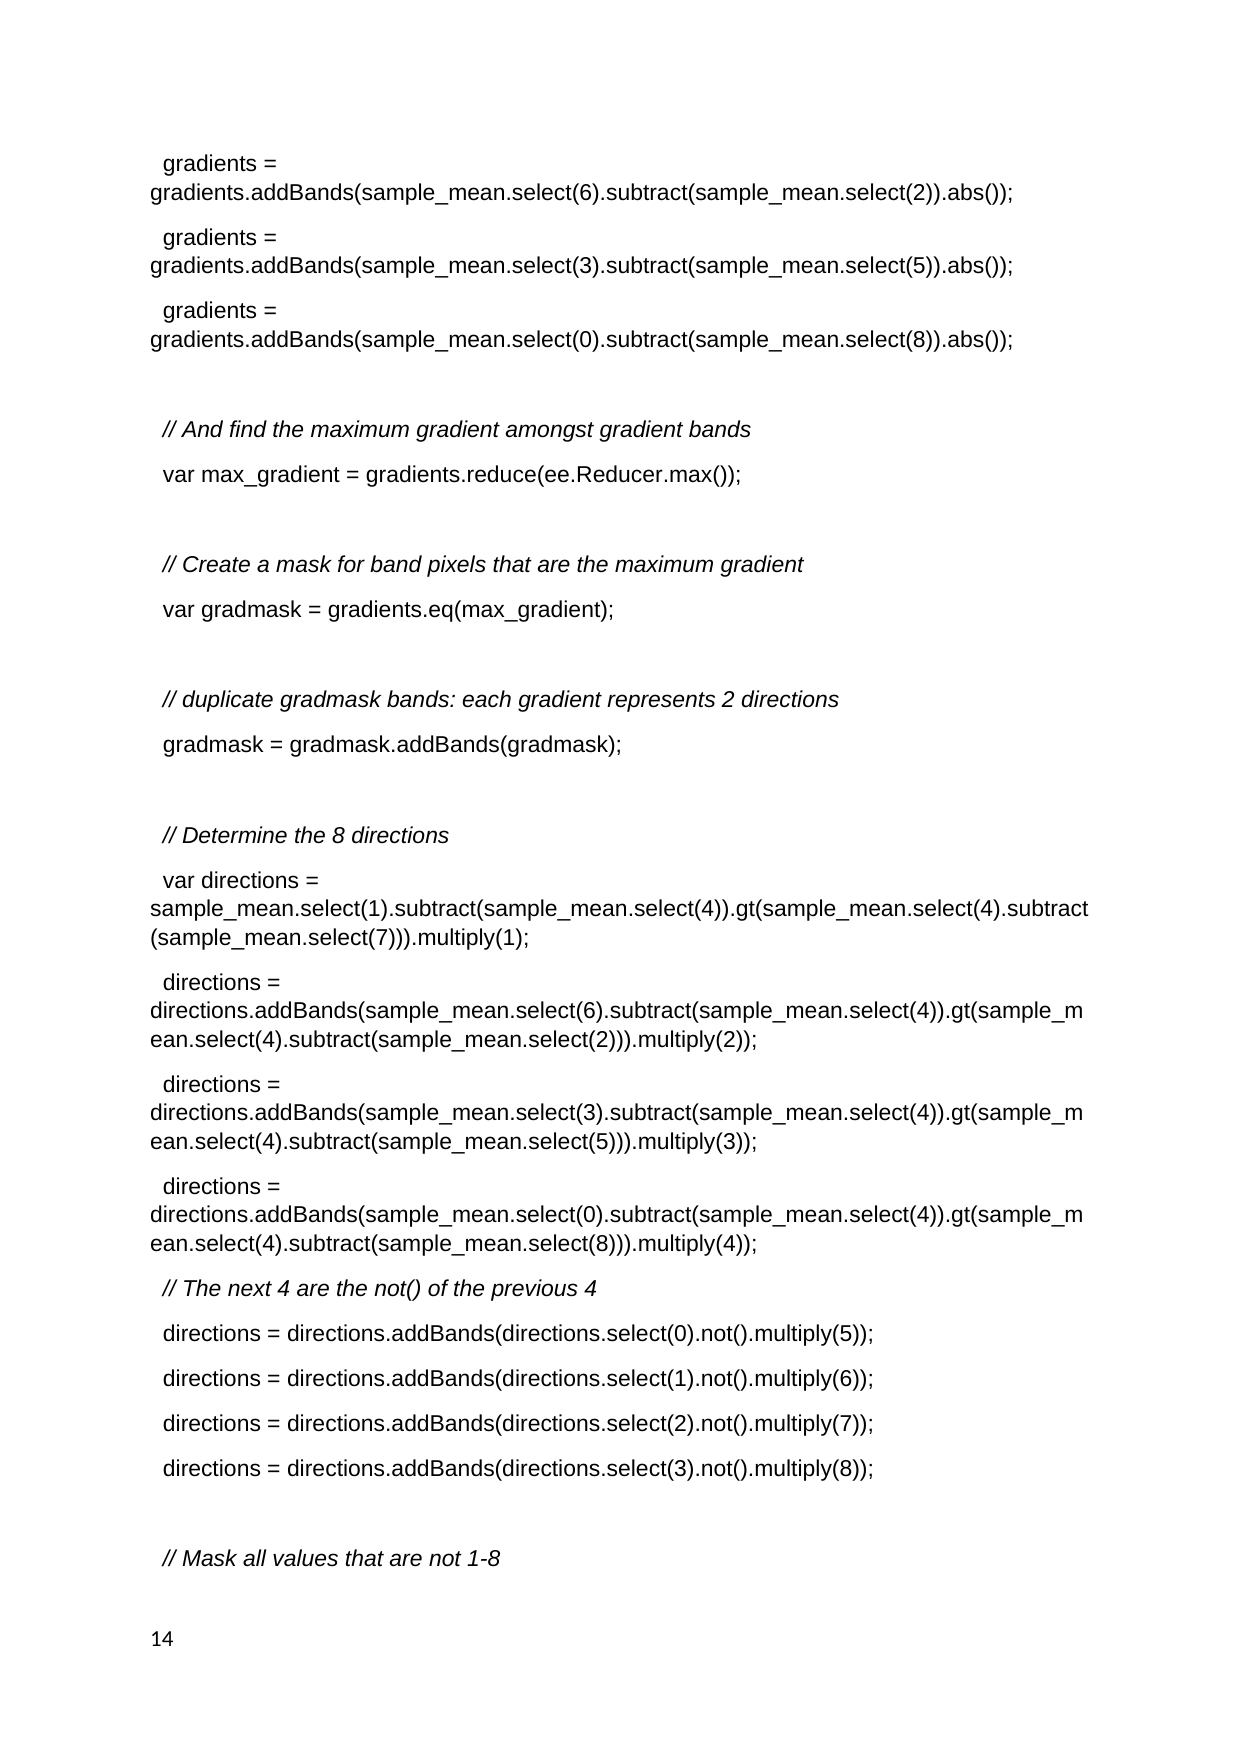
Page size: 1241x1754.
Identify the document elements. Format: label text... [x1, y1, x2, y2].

text var max_gradient = gradients.reduce(ee.Reducer.max()); [150, 461, 1090, 487]
text directions = directions.addBands(sample_mean.select(6).subtract(sample_mean.select(4)).gt(sample_mean.select(4).subtract(sample_mean.select(2))).multiply(2)); [150, 969, 1090, 1052]
text var gradmask = gradients.eq(max_gradient); [150, 596, 1090, 622]
text // The next 4 are the not() of the previous 4 [150, 1275, 1090, 1301]
text // duplicate gradmask bands: each gradient represents 2 directions [150, 686, 1090, 713]
text // Mask all values that are not 1-8 [150, 1545, 1090, 1572]
text directions = directions.addBands(directions.select(0).not().multiply(5)); [150, 1320, 1090, 1346]
text var directions = sample_mean.select(1).subtract(sample_mean.select(4)).gt(sample_mean.select(4).subtract(sample_mean.select(7))).multiply(1); [150, 867, 1090, 950]
text // And find the maximum gradient amongst gradient bands [150, 416, 1090, 442]
text directions = directions.addBands(directions.select(2).not().multiply(7)); [150, 1410, 1090, 1436]
text // Create a mask for band pixels that are the maximum gradient [150, 551, 1090, 577]
text directions = directions.addBands(directions.select(3).not().multiply(8)); [150, 1455, 1090, 1481]
text gradmask = gradmask.addBands(gradmask); [150, 731, 1090, 758]
text gradients = gradients.addBands(sample_mean.select(0).subtract(sample_mean.select(8)).abs()); [150, 297, 1090, 352]
text directions = directions.addBands(sample_mean.select(3).subtract(sample_mean.select(4)).gt(sample_mean.select(4).subtract(sample_mean.select(5))).multiply(3)); [150, 1071, 1090, 1154]
text gradients = gradients.addBands(sample_mean.select(6).subtract(sample_mean.select(2)).abs()); [150, 150, 1090, 205]
text directions = directions.addBands(directions.select(1).not().multiply(6)); [150, 1365, 1090, 1391]
text // Determine the 8 directions [150, 822, 1090, 848]
text gradients = gradients.addBands(sample_mean.select(3).subtract(sample_mean.select(5)).abs()); [150, 223, 1090, 278]
text directions = directions.addBands(sample_mean.select(0).subtract(sample_mean.select(4)).gt(sample_mean.select(4).subtract(sample_mean.select(8))).multiply(4)); [150, 1173, 1090, 1256]
